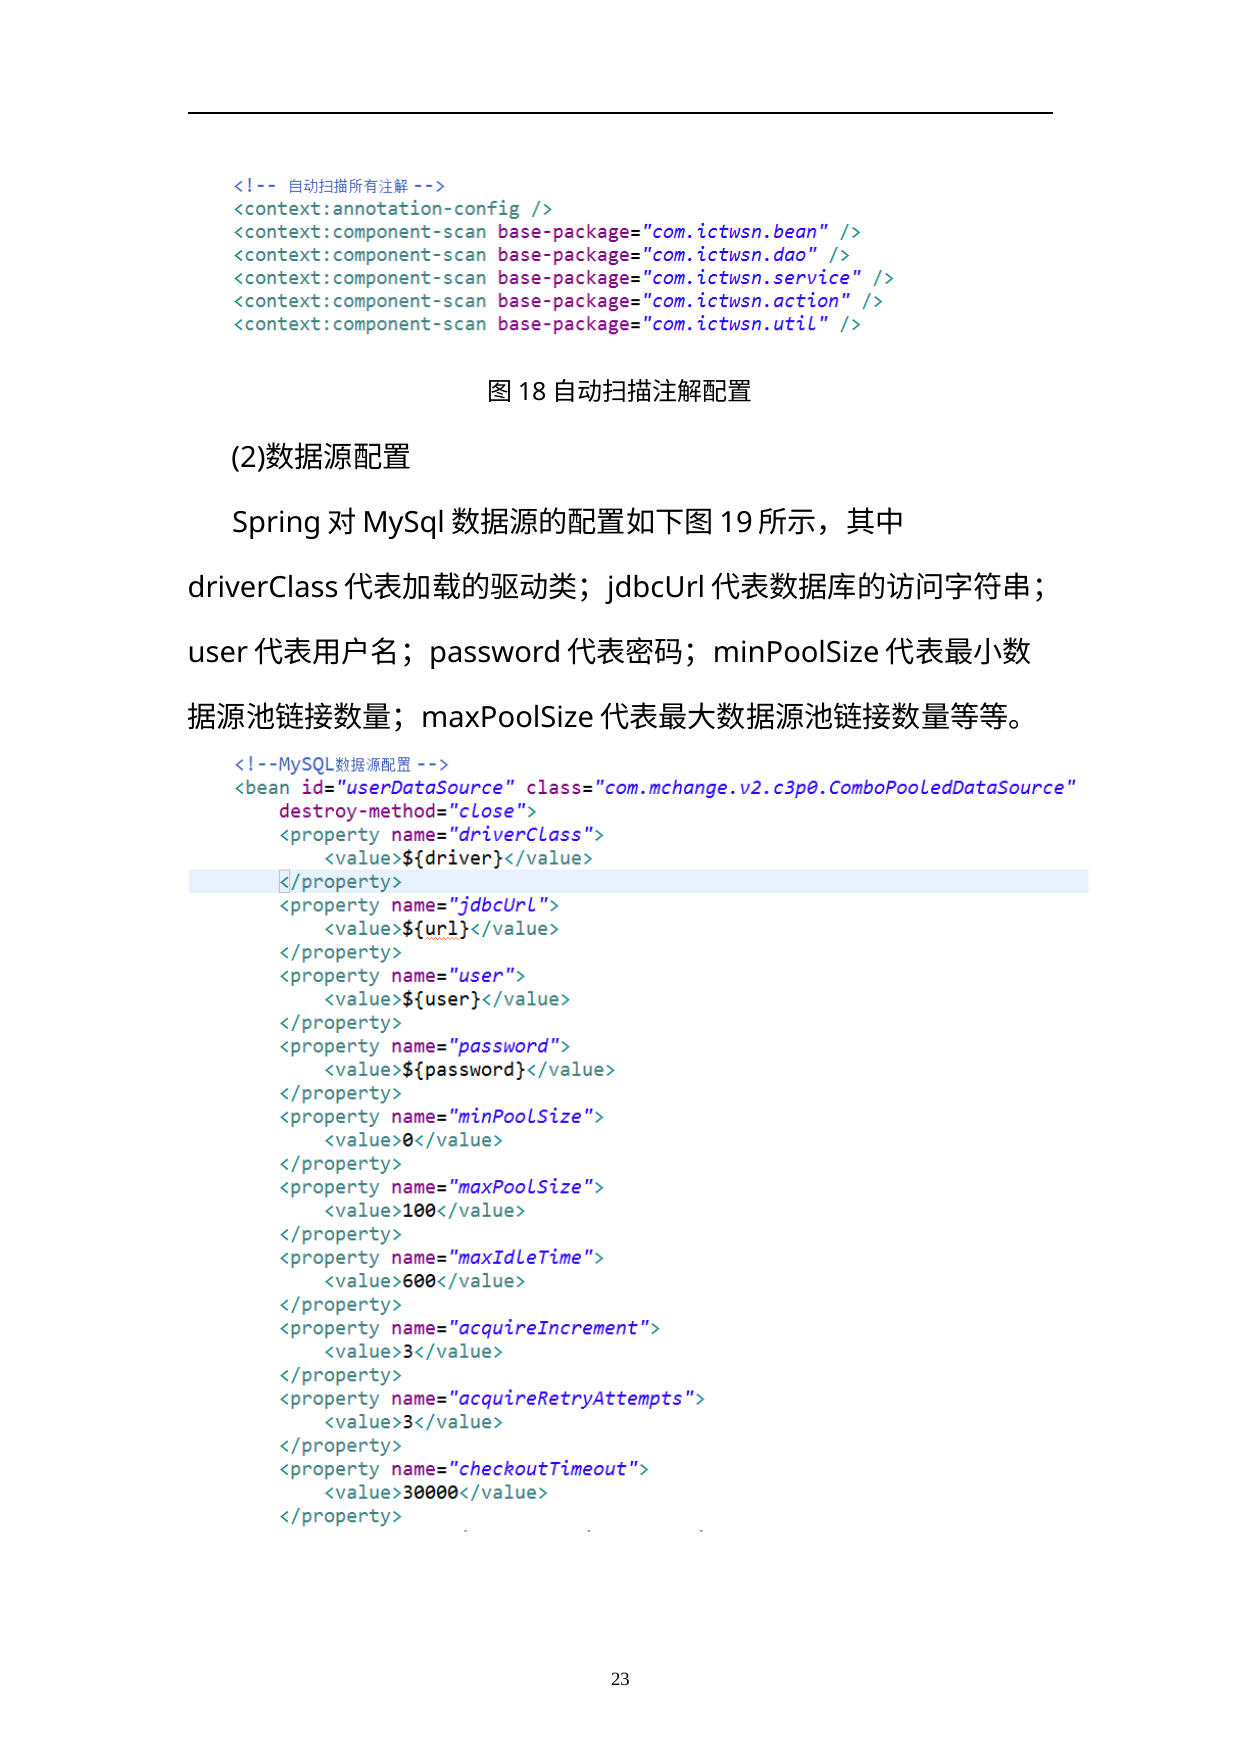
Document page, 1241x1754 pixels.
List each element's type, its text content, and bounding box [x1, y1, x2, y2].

list Spring对MySql数据源的配置如下图19所示，其中driverClass代表加载的驱动类；jdbcUrl代表数据库的访问字符串；user代表用户名；password代表密码；minPoolSize代表最小数据源池链接数量；maxPoolSize代表最大数据源池链接数量等等。 [187, 487, 1053, 747]
text 图18 自动扫描注解配置 [187, 357, 1053, 422]
picture [187, 747, 1089, 1532]
text (2)数据源配置 [187, 422, 1053, 487]
picture [187, 162, 1089, 347]
